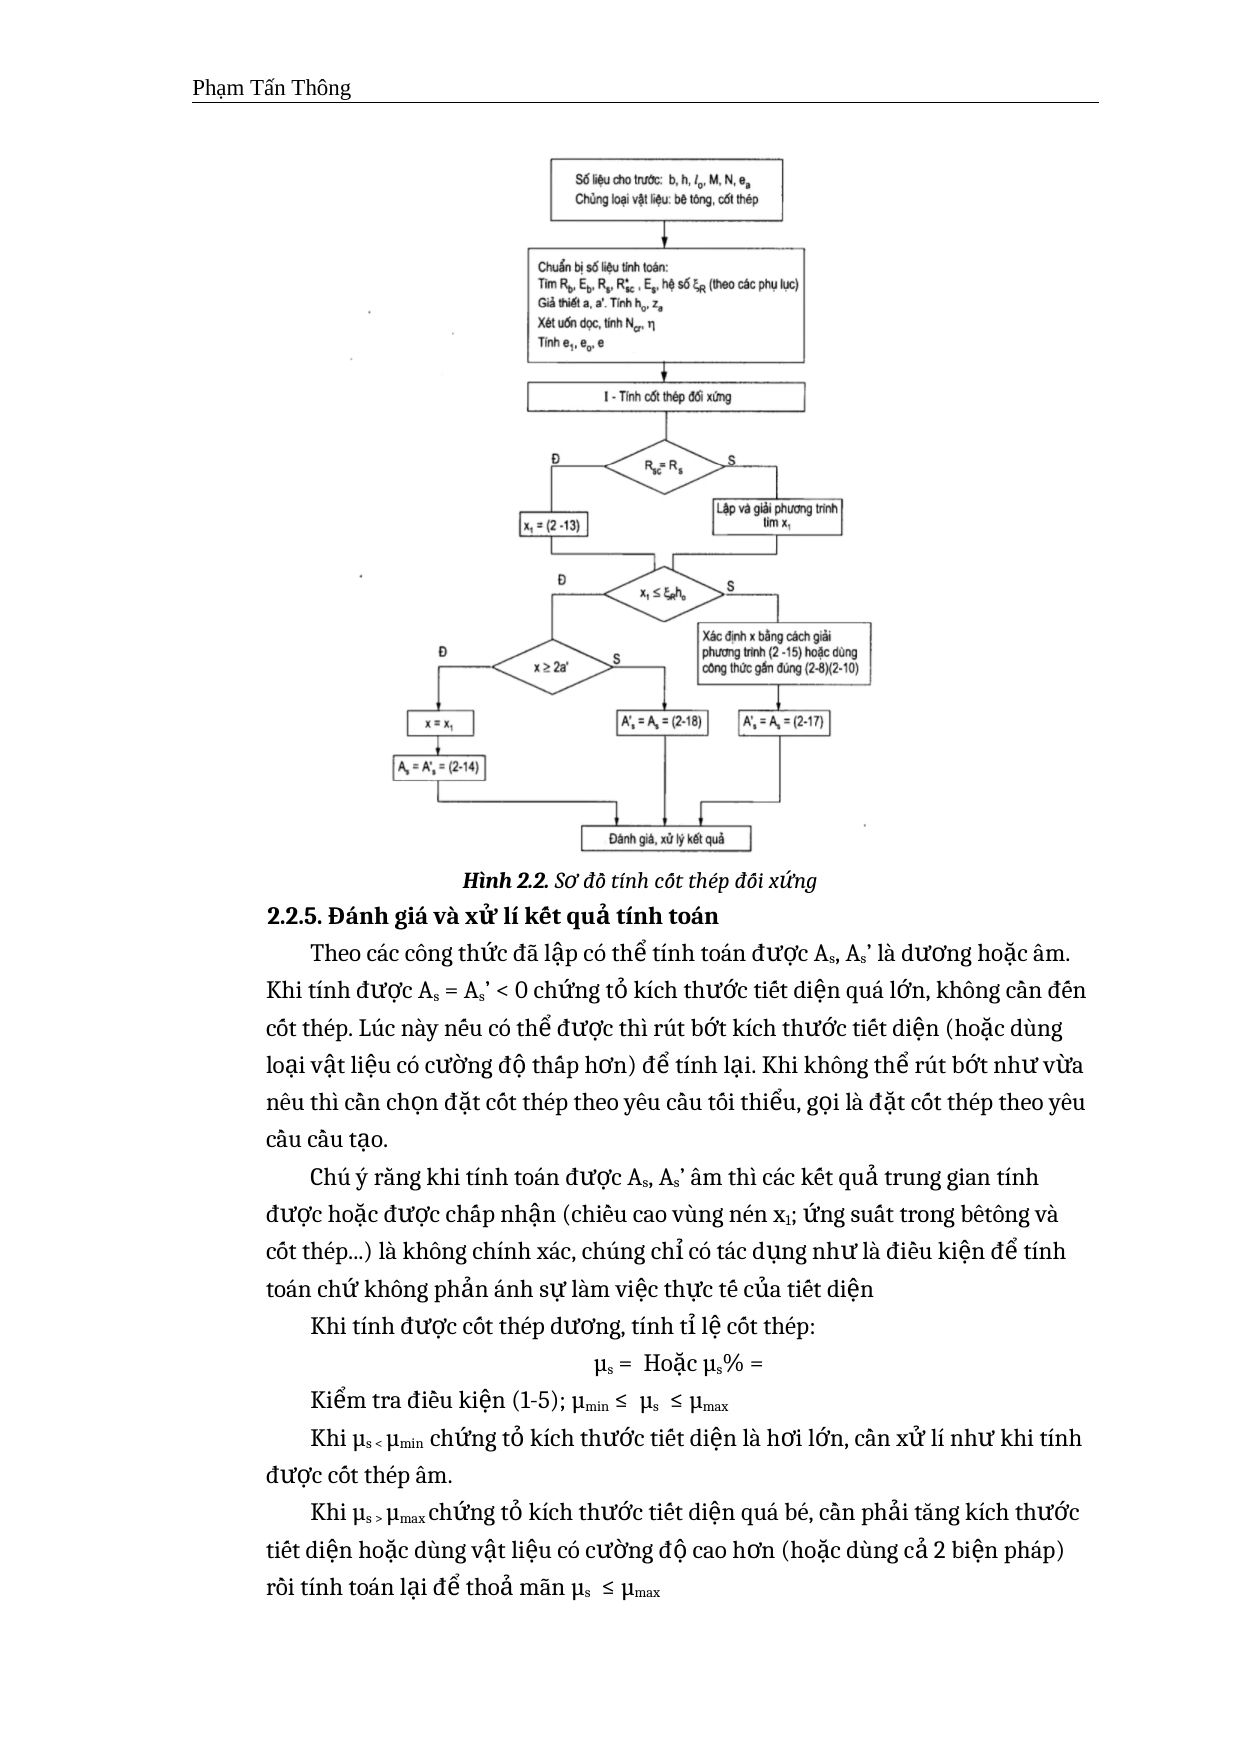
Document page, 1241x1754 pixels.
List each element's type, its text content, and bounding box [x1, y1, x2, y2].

list Theo các công thức đã lập có thể tính toán được As, As’ là dương hoặc âm. Khi tính được As = As’ < 0 chứng tỏ kích thước tiết diện quá lớn, không cần đến cốt thép. Lúc này nếu có thể được thì rút bớt kích thước tiết diện (hoặc dùng loại vật liệu có cường độ thấp hơn) để tính lại. Khi không thể rút bớt như vừa nêu thì cần chọn đặt cốt thép theo yêu cầu tối thiểu, gọi là đặt cốt thép theo yêu cầu cầu tạo. [266, 939, 1090, 1154]
text Hình 2.2. Sơ đồ tính cốt thép đối xứng [192, 867, 1090, 894]
text Khi µs > µmax chứng tỏ kích thước tiết diện quá bé, cần phải tăng kích thước tiết diện hoặc dùng vật liệu có cường độ cao hơn (hoặc dùng cả 2 biện pháp) rồi tính toán lại để thoả mãn µs ≤ µmax [266, 1498, 1090, 1602]
list µs = Hoặc µs% = [192, 1349, 1090, 1378]
text 2.2.5. Đánh giá và xử lí kết quả tính toán [192, 902, 1090, 930]
list Chú ý rằng khi tính toán được As, As’ âm thì các kết quả trung gian tính được hoặc được chấp nhận (chiều cao vùng nén x1; ứng suất trong bêtông và cốt thép...) là không chính xác, chúng chỉ có tác dụng như là điều kiện để tính toán chứ không phản ánh sự làm việc thực tế của tiết diện [266, 1163, 1090, 1303]
picture [331, 150, 952, 859]
text Khi tính được cốt thép dương, tính tỉ lệ cốt thép: [192, 1312, 1090, 1341]
text Khi µs < µmin chứng tỏ kích thước tiết diện là hơi lớn, cần xử lí như khi tính được cốt thép âm. [266, 1424, 1090, 1490]
text Kiểm tra điều kiện (1-5); µmin ≤ µs ≤ µmax [266, 1386, 1090, 1415]
